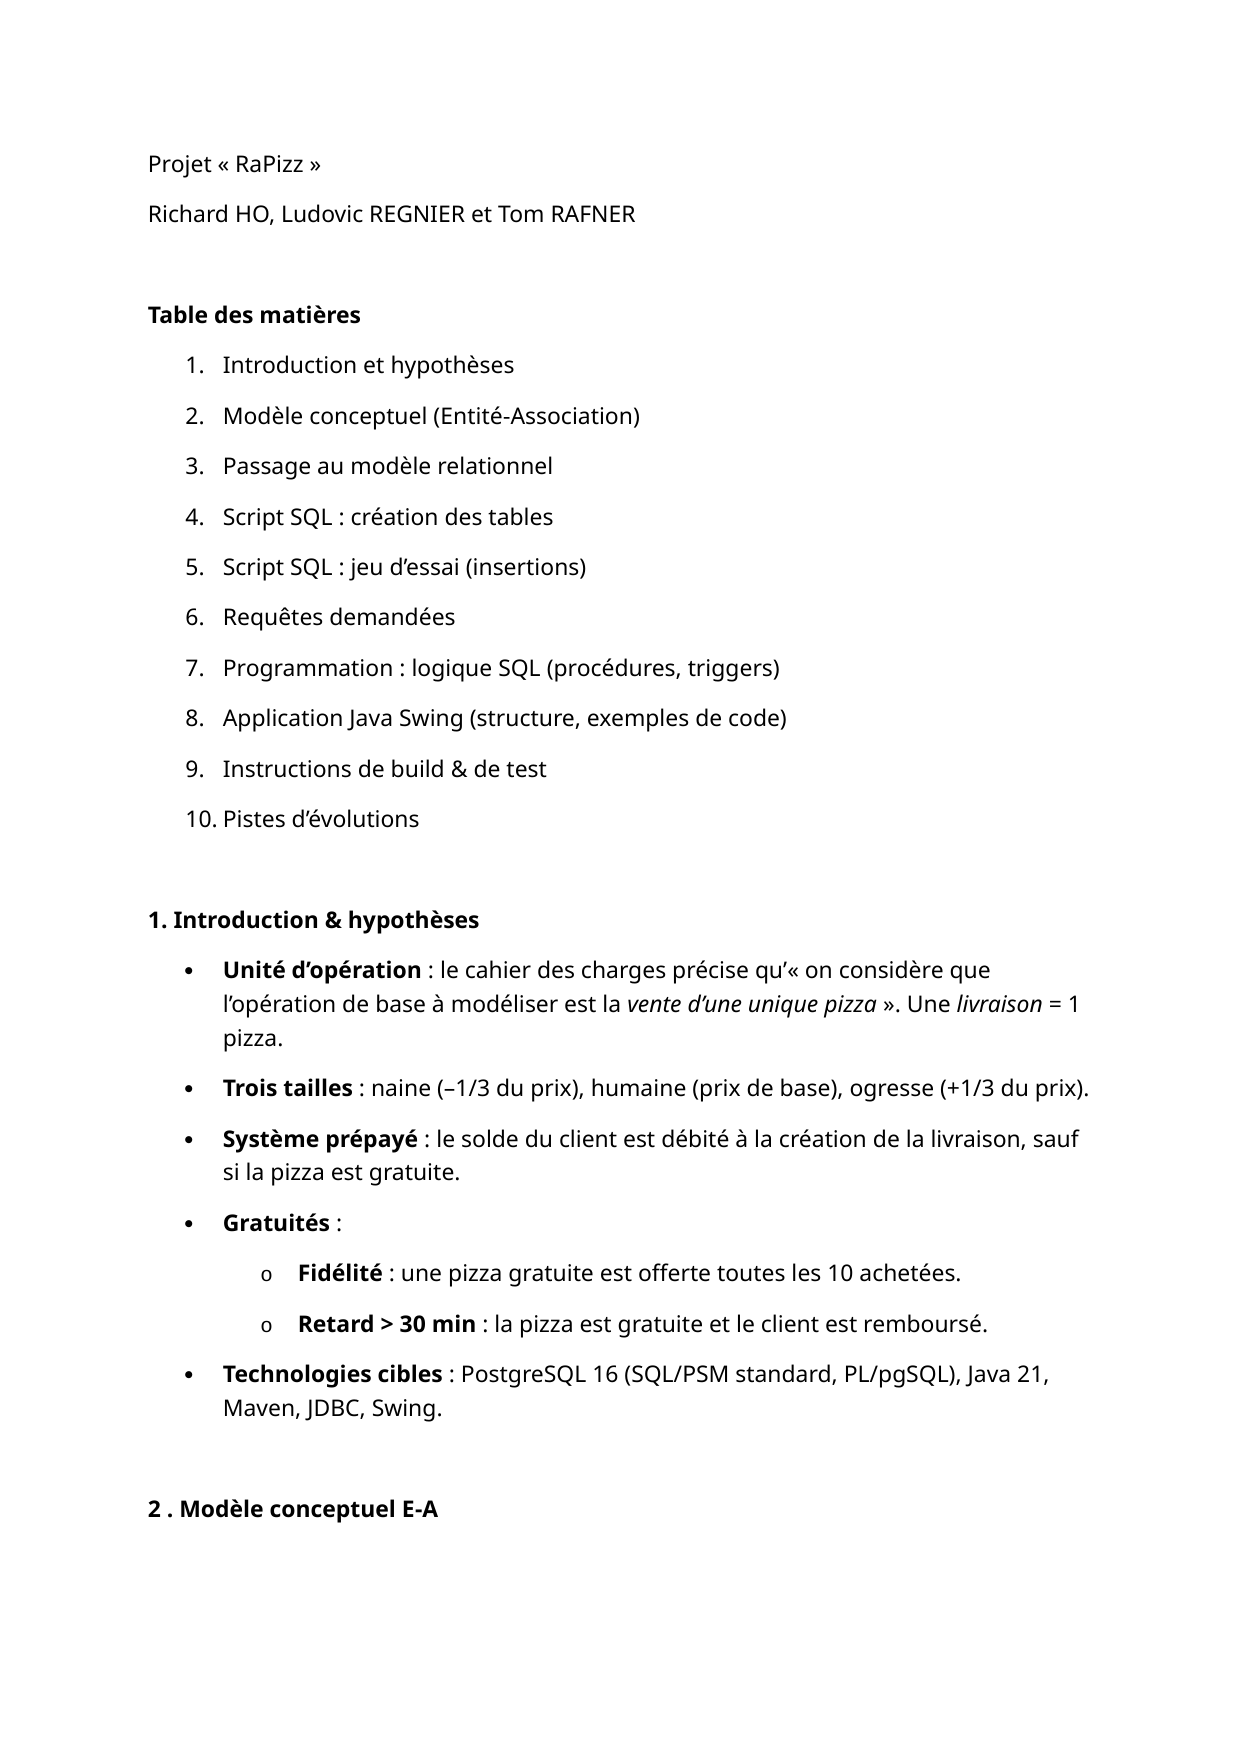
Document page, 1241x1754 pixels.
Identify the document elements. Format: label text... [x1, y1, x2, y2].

text Projet « RaPizz » [148, 148, 1093, 179]
list Fidélité : une pizza gratuite est offerte toutes les 10 achetées. [260, 1257, 1093, 1288]
list Script SQL : création des tables [185, 501, 1093, 532]
list Gratuités : [185, 1207, 1093, 1238]
text 2 . Modèle conceptuel E-A [148, 1493, 1093, 1524]
list Application Java Swing (structure, exemples de code) [185, 702, 1093, 733]
text Table des matières [148, 299, 1093, 330]
list Script SQL : jeu d’essai (insertions) [185, 551, 1093, 582]
list Unité d’opération : le cahier des charges précise qu’« on considère que l’opération de base à modéliser est la vente d’une unique pizza ». Une livraison = 1 pizza. [185, 954, 1093, 1053]
list Introduction et hypothèses [185, 349, 1093, 381]
list Technologies cibles : PostgreSQL 16 (SQL/PSM standard, PL/pgSQL), Java 21, Maven, JDBC, Swing. [185, 1358, 1093, 1423]
list Modèle conceptuel (Entité‐Association) [185, 400, 1093, 431]
list Requêtes demandées [185, 601, 1093, 633]
list Pistes d’évolutions [185, 803, 1093, 834]
list Passage au modèle relationnel [185, 450, 1093, 481]
list Programmation : logique SQL (procédures, triggers) [185, 652, 1093, 683]
text 1. Introduction & hypothèses [148, 904, 1093, 935]
list Instructions de build & de test [185, 753, 1093, 784]
list Retard > 30 min : la pizza est gratuite et le client est remboursé. [260, 1308, 1093, 1339]
text Richard HO, Ludovic REGNIER et Tom RAFNER [148, 198, 1093, 229]
list Système prépayé : le solde du client est débité à la création de la livraison, sauf si la pizza est gratuite. [185, 1123, 1093, 1188]
list Trois tailles : naine (–1/3 du prix), humaine (prix de base), ogresse (+1/3 du prix). [185, 1072, 1093, 1103]
